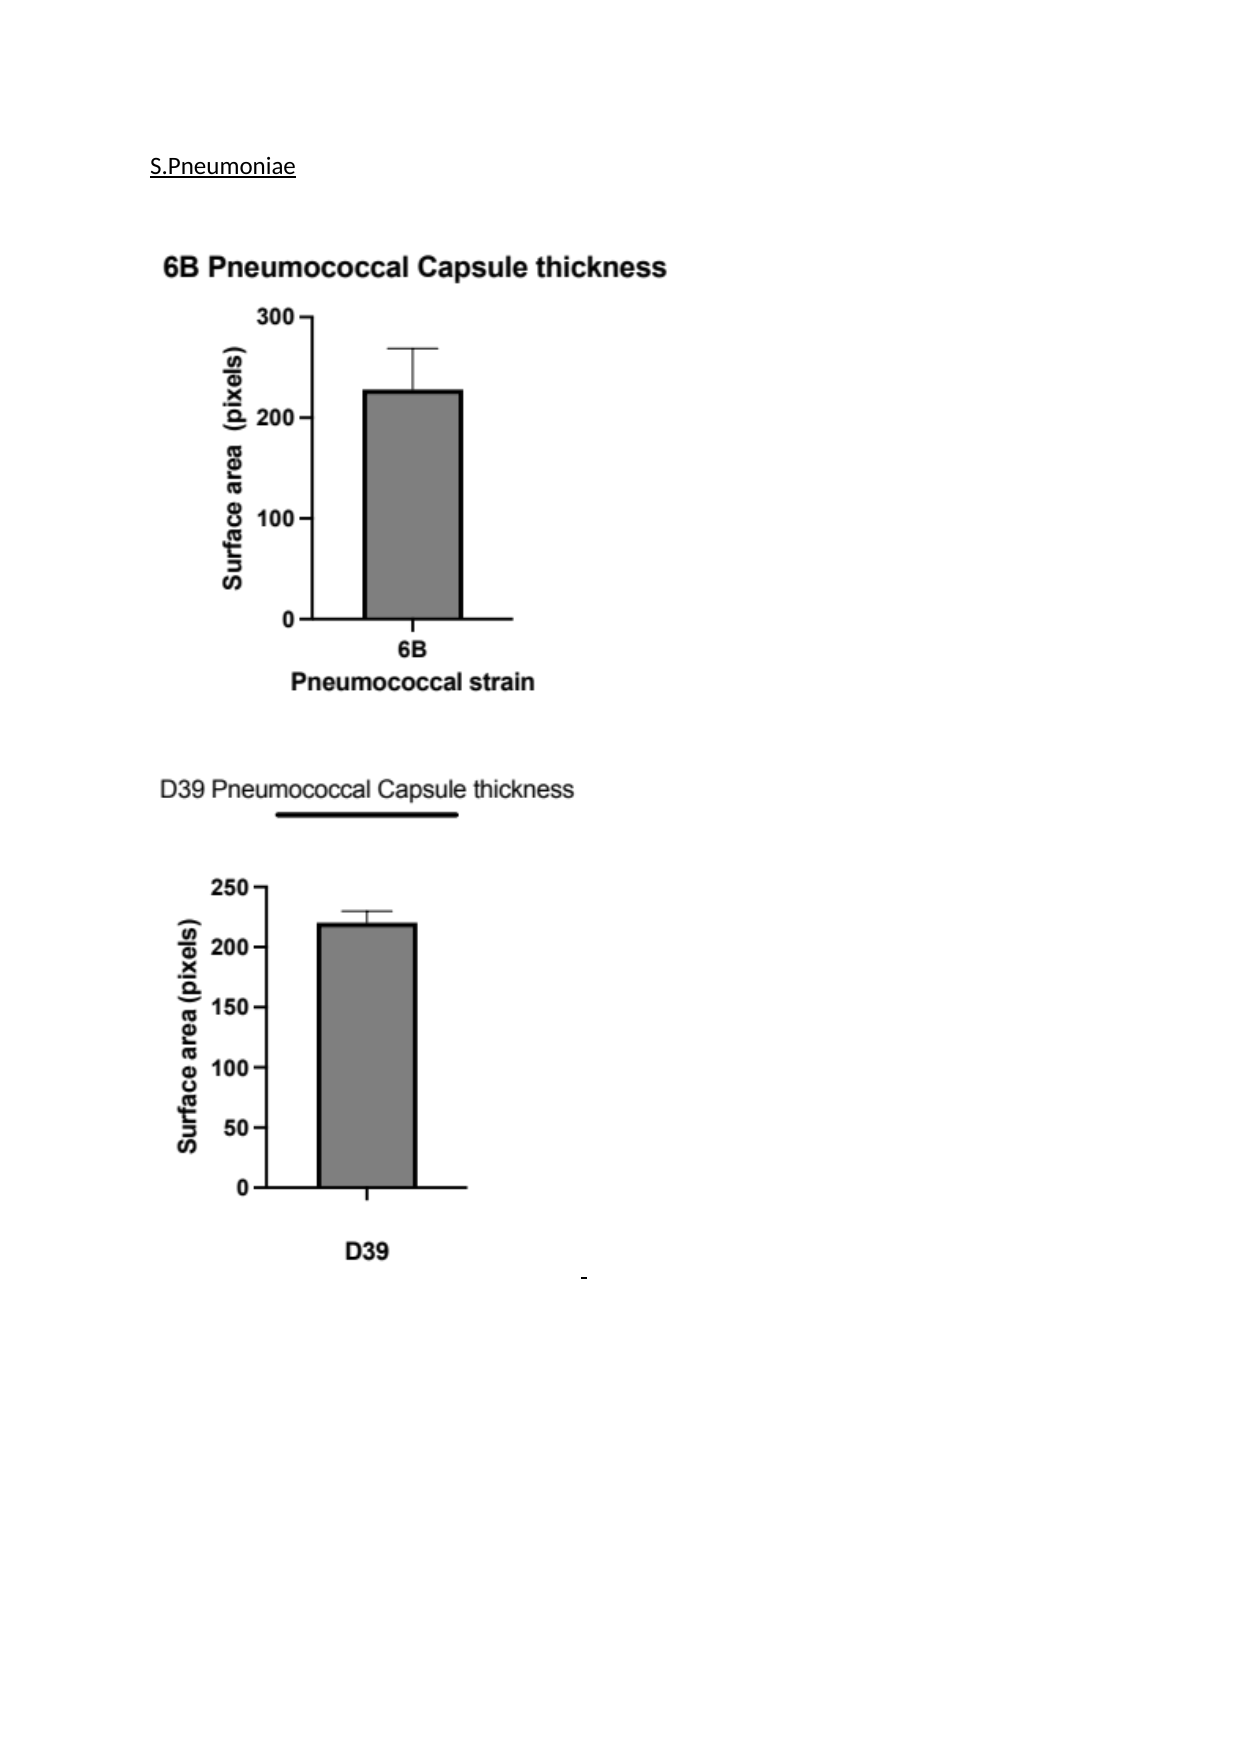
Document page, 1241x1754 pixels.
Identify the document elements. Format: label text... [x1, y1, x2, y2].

text S.Pneumoniae [150, 150, 1090, 181]
